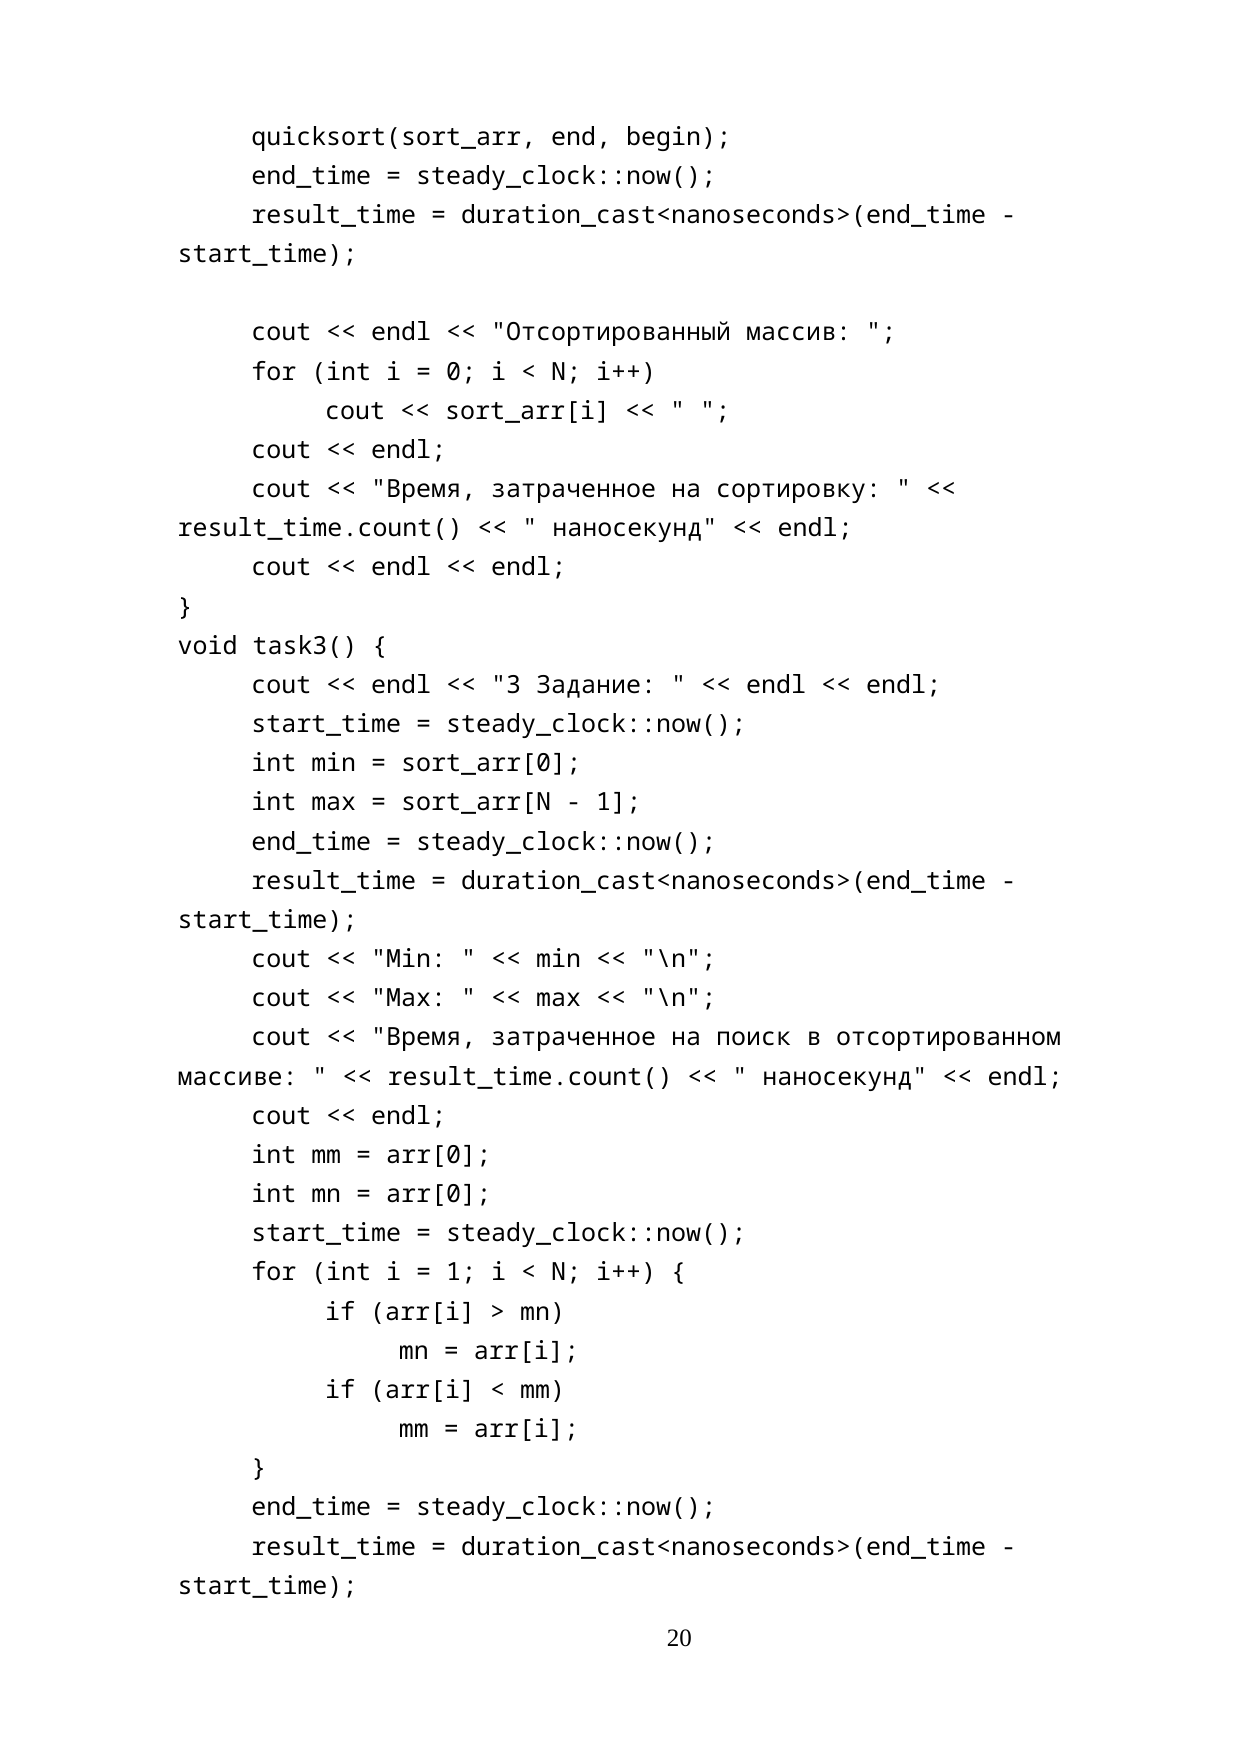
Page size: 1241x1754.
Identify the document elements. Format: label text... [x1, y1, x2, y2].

text mn = arr[i]; [177, 1332, 1181, 1366]
text end_time = steady_clock::now(); [177, 823, 1181, 857]
text int mm = arr[0]; [177, 1136, 1181, 1171]
text cout << endl << endl; [177, 549, 1181, 583]
text } [177, 1450, 1181, 1484]
text int max = sort_arr[N - 1]; [177, 784, 1181, 818]
text for (int i = 1; i < N; i++) { [177, 1254, 1181, 1288]
text result_time = duration_cast<nanoseconds>(end_time - start_time); [177, 196, 1181, 270]
text result_time = duration_cast<nanoseconds>(end_time - start_time); [177, 862, 1181, 936]
text if (arr[i] < mm) [177, 1371, 1181, 1406]
text end_time = steady_clock::now(); [177, 157, 1181, 191]
text cout << "Max: " << max << "\n"; [177, 980, 1181, 1014]
text int min = sort_arr[0]; [177, 745, 1181, 779]
text cout << "Min: " << min << "\n"; [177, 941, 1181, 975]
text result_time = duration_cast<nanoseconds>(end_time - start_time); [177, 1528, 1181, 1601]
text if (arr[i] > mn) [177, 1293, 1181, 1327]
text cout << "Время, затраченное на поиск в отсортированном массиве: " << result_time.count() << " наносекунд" << endl; [177, 1019, 1181, 1092]
text cout << endl; [177, 1097, 1181, 1131]
text end_time = steady_clock::now(); [177, 1489, 1181, 1523]
text } [177, 588, 1181, 622]
text for (int i = 0; i < N; i++) [177, 353, 1181, 387]
text start_time = steady_clock::now(); [177, 1215, 1181, 1249]
text start_time = steady_clock::now(); [177, 706, 1181, 740]
text void task3() { [177, 627, 1181, 661]
text cout << endl << "Отсортированный массив: "; [177, 314, 1181, 348]
text quicksort(sort_arr, end, begin); [177, 118, 1181, 152]
text cout << "Время, затраченное на сортировку: " << result_time.count() << " наносекунд" << endl; [177, 471, 1181, 544]
text cout << sort_arr[i] << " "; [177, 392, 1181, 426]
text cout << endl << "3 Задание: " << endl << endl; [177, 666, 1181, 701]
text mm = arr[i]; [177, 1411, 1181, 1445]
text cout << endl; [177, 431, 1181, 466]
text int mn = arr[0]; [177, 1176, 1181, 1210]
